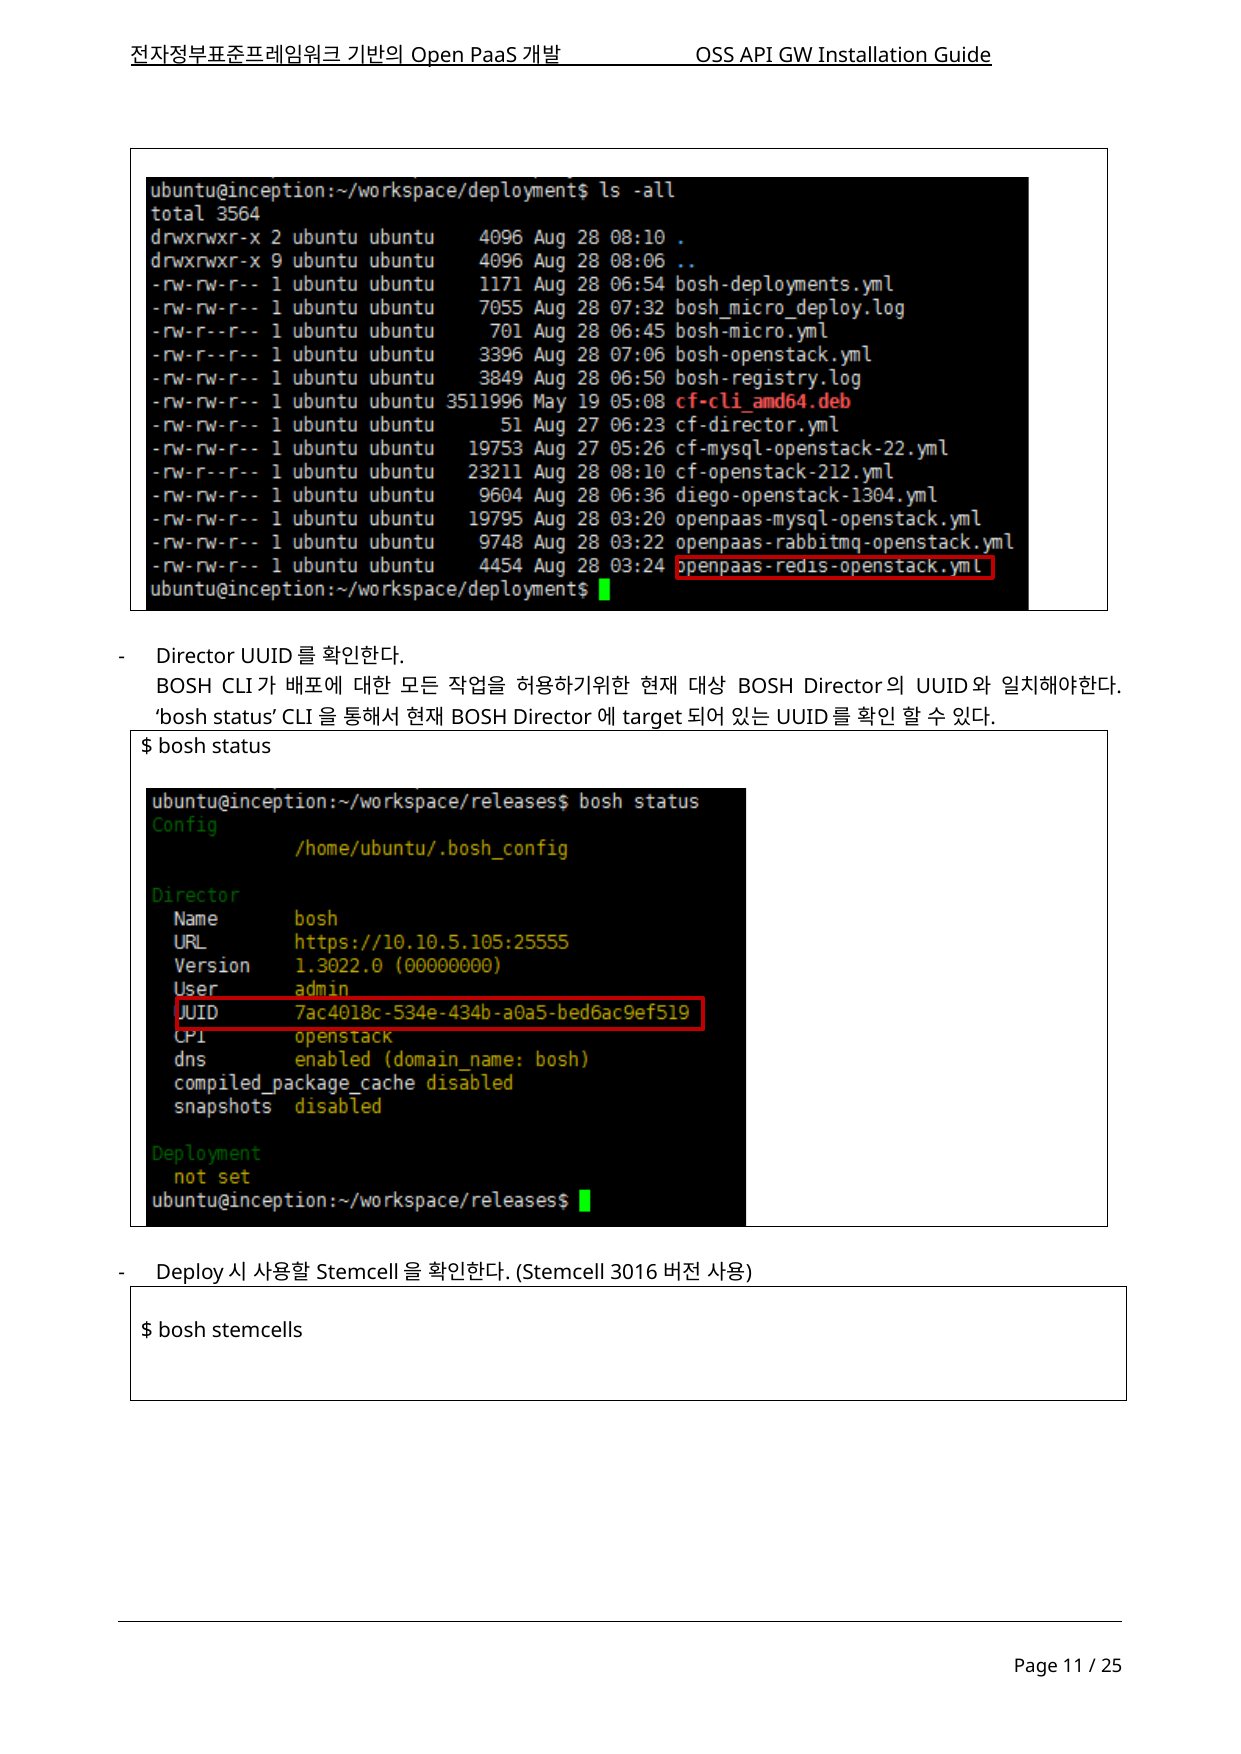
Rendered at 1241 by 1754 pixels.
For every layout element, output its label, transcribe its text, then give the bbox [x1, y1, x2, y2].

picture [146, 788, 747, 1226]
list BOSH CLI가 배포에 대한 모든 작업을 허용하기위한 현재 대상 BOSH Director의 UUID와 일치해야한다. ‘bosh status’ CLI 을 통해서 현재 BOSH Director 에 target 되어 있는 UUID를 확인 할 수 있다. [156, 670, 1122, 730]
list Director UUID를 확인한다. [118, 639, 1122, 670]
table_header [131, 1287, 1126, 1399]
picture [146, 177, 1029, 610]
table_header $ ls –all [131, 149, 1107, 610]
list Deploy시 사용할 Stemcell을 확인한다. (Stemcell 3016 버전 사용) [118, 1255, 1122, 1286]
table_header $ bosh status [131, 731, 1107, 1226]
